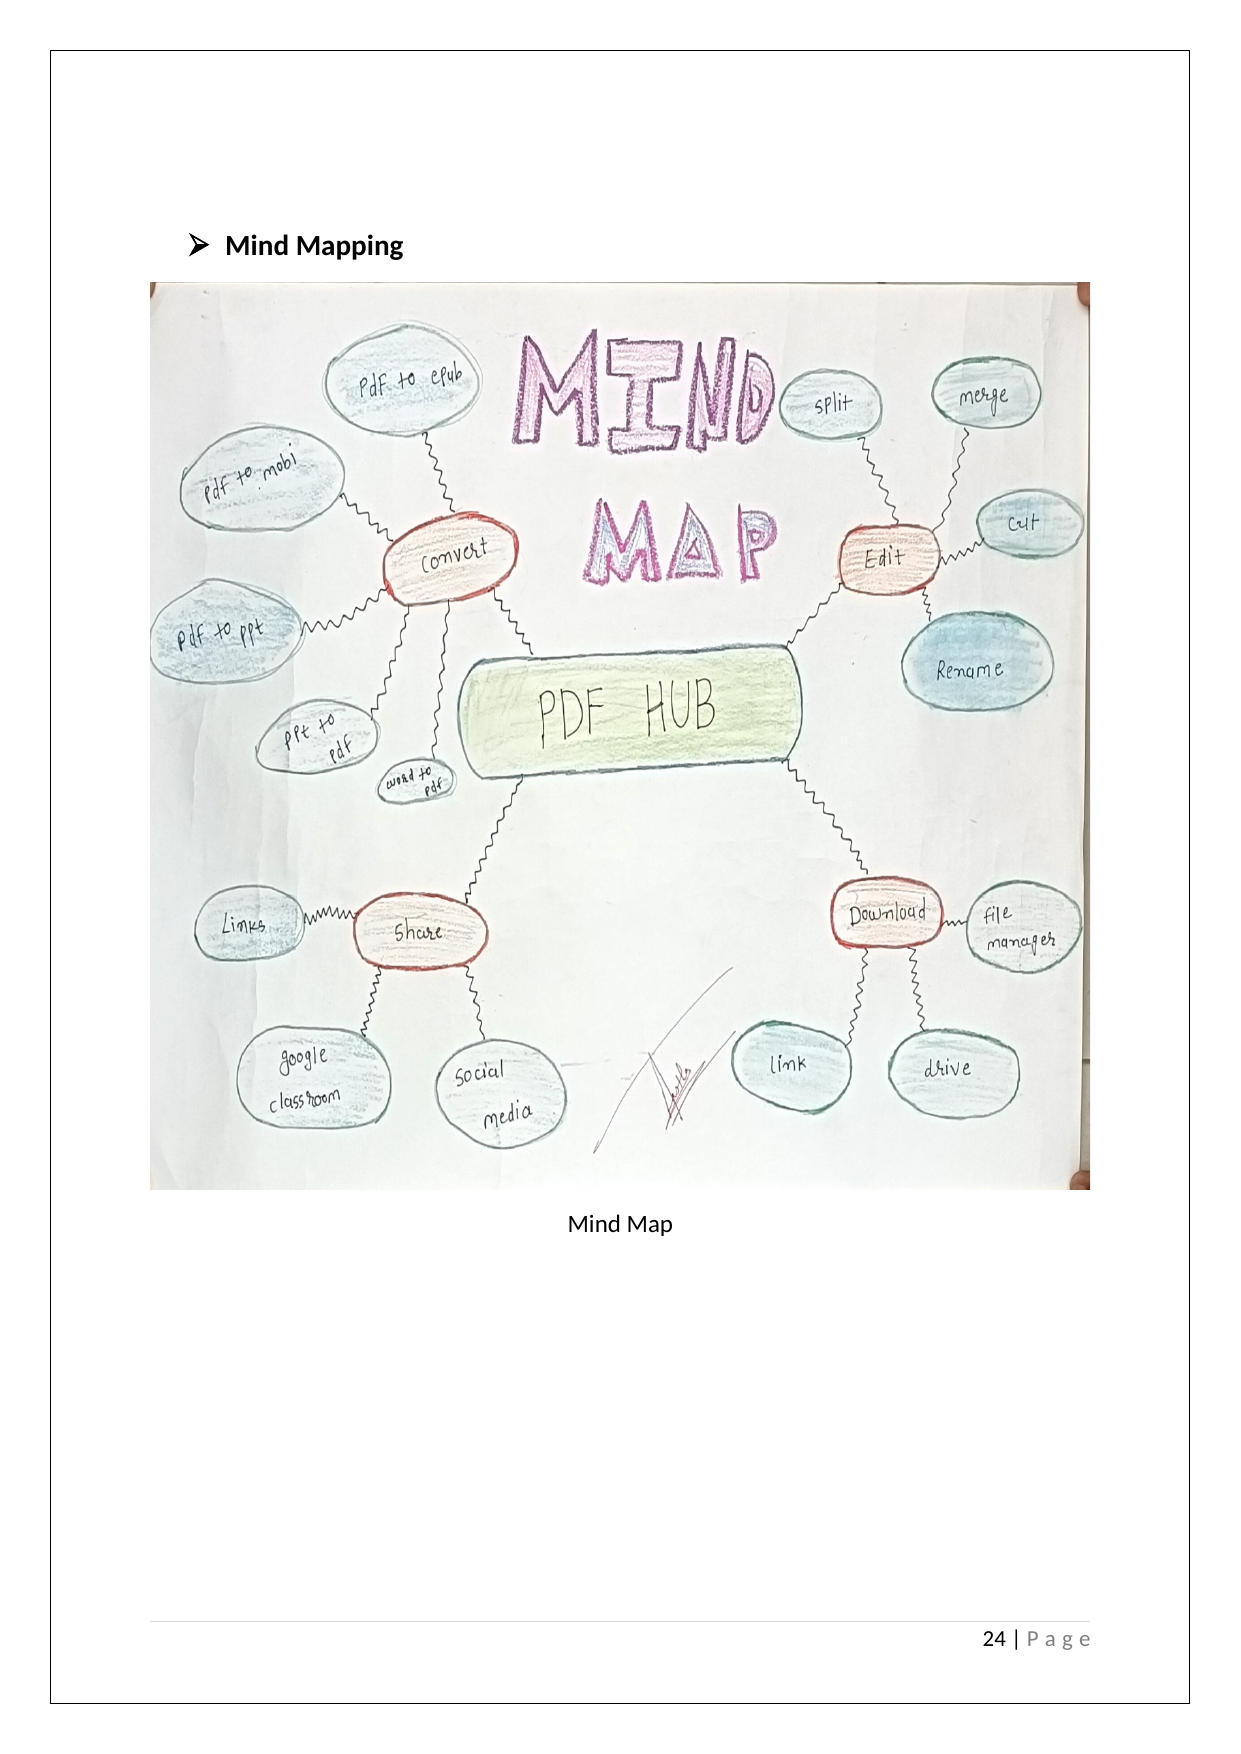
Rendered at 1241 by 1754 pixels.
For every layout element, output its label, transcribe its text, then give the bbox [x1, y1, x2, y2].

text Mind Map [150, 1209, 1090, 1239]
list Mind Mapping [187, 227, 1090, 262]
picture [150, 282, 1091, 1190]
